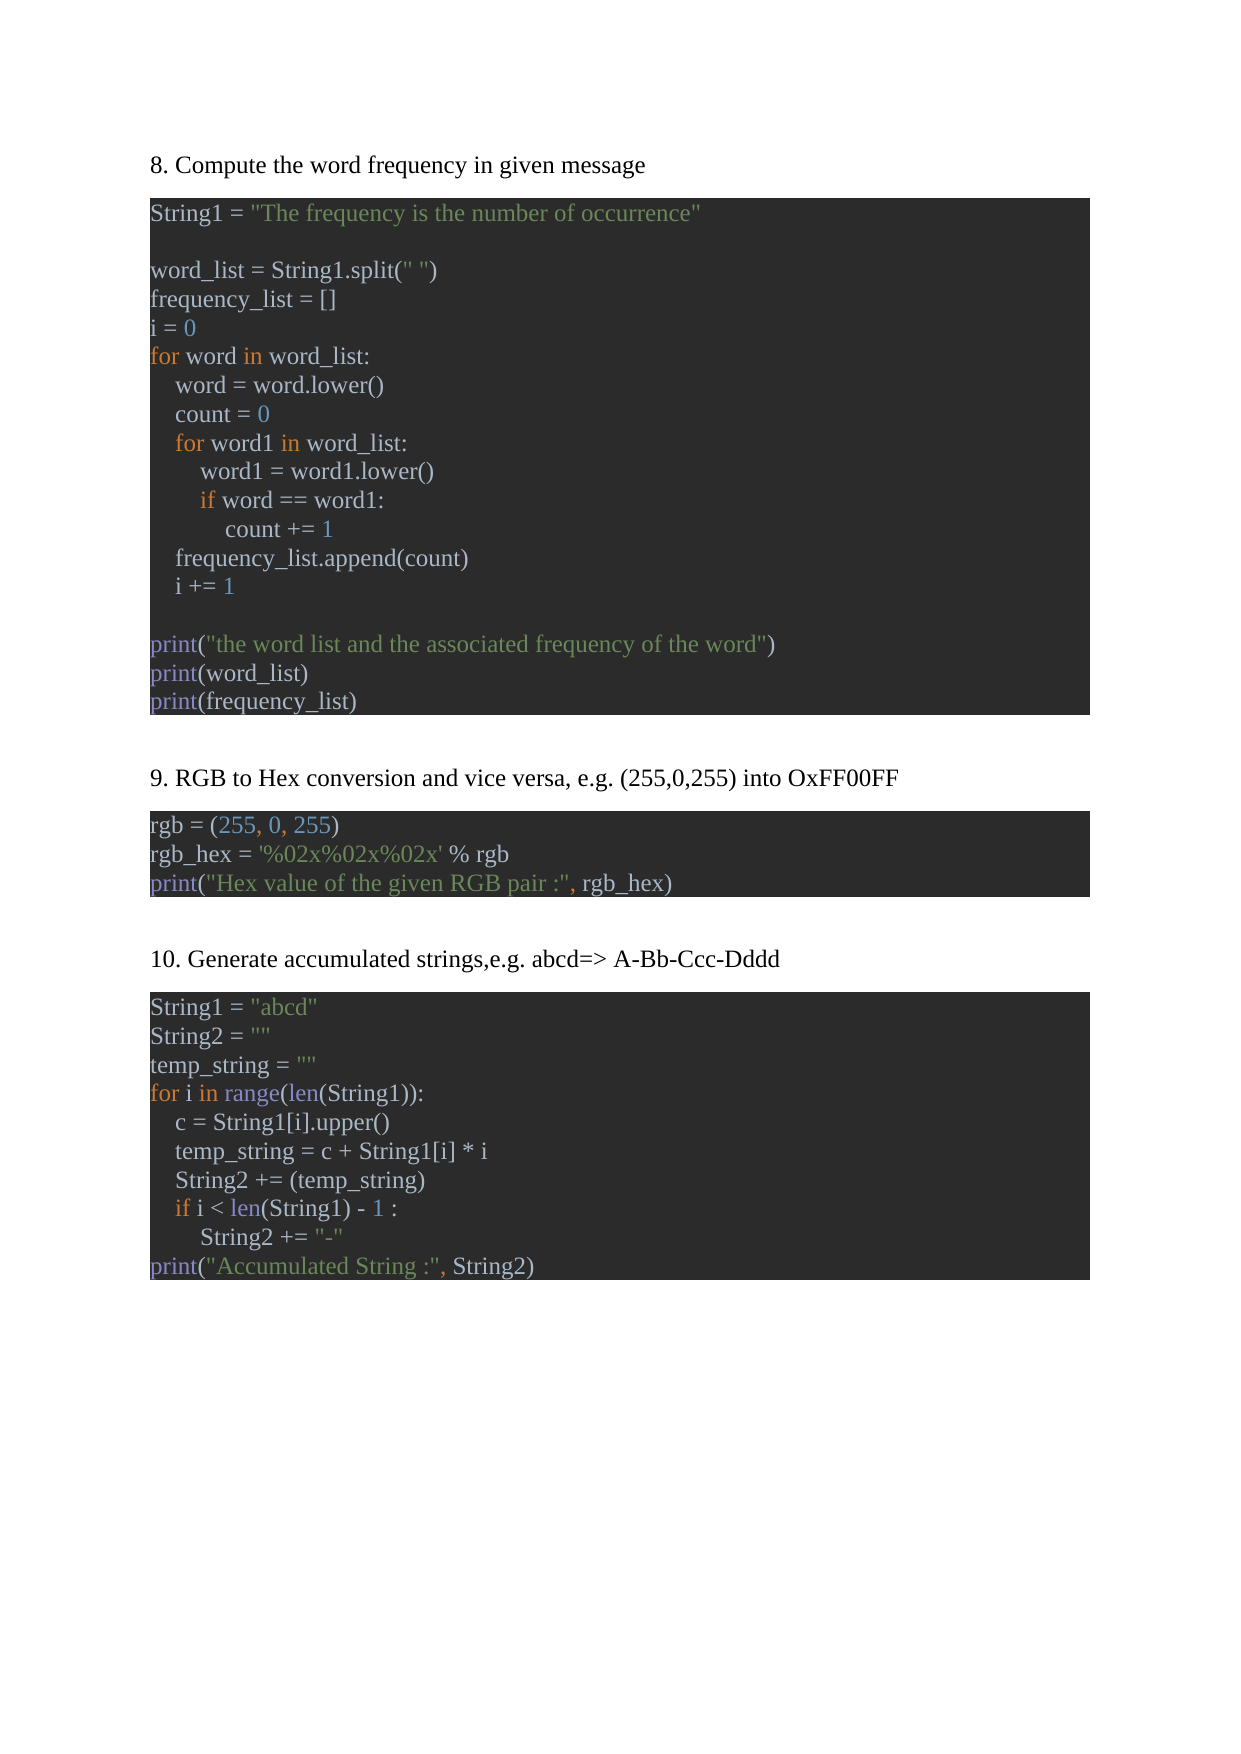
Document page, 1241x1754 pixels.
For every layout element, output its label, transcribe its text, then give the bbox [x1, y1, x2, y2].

text 9. RGB to Hex conversion and vice versa, e.g. (255,0,255) into OxFF00FF [150, 763, 1090, 792]
text rgb = (255, 0, 255) rgb_hex = '%02x%02x%02x' % rgb print("Hex value of the given RGB pair :", rgb_hex) [150, 811, 1090, 897]
text String1 = "abcd" String2 = "" temp_string = "" for i in range(len(String1)): c = String1[i].upper() temp_string = c + String1[i] * i String2 += (temp_string) if i < len(String1) - 1 : String2 += "-" print("Accumulated String :", String2) [150, 992, 1090, 1280]
text String1 = "The frequency is the number of occurrence" word_list = String1.split(" ") frequency_list = [] i = 0 for word in word_list: word = word.lower() count = 0 for word1 in word_list: word1 = word1.lower() if word == word1: count += 1 frequency_list.append(count) i += 1 print("the word list and the associated frequency of the word") print(word_list) print(frequency_list) [150, 198, 1090, 715]
text 8. Compute the word frequency in given message [150, 150, 1090, 179]
text 10. Generate accumulated strings,e.g. abcd=> A-Bb-Ccc-Dddd [150, 944, 1090, 973]
